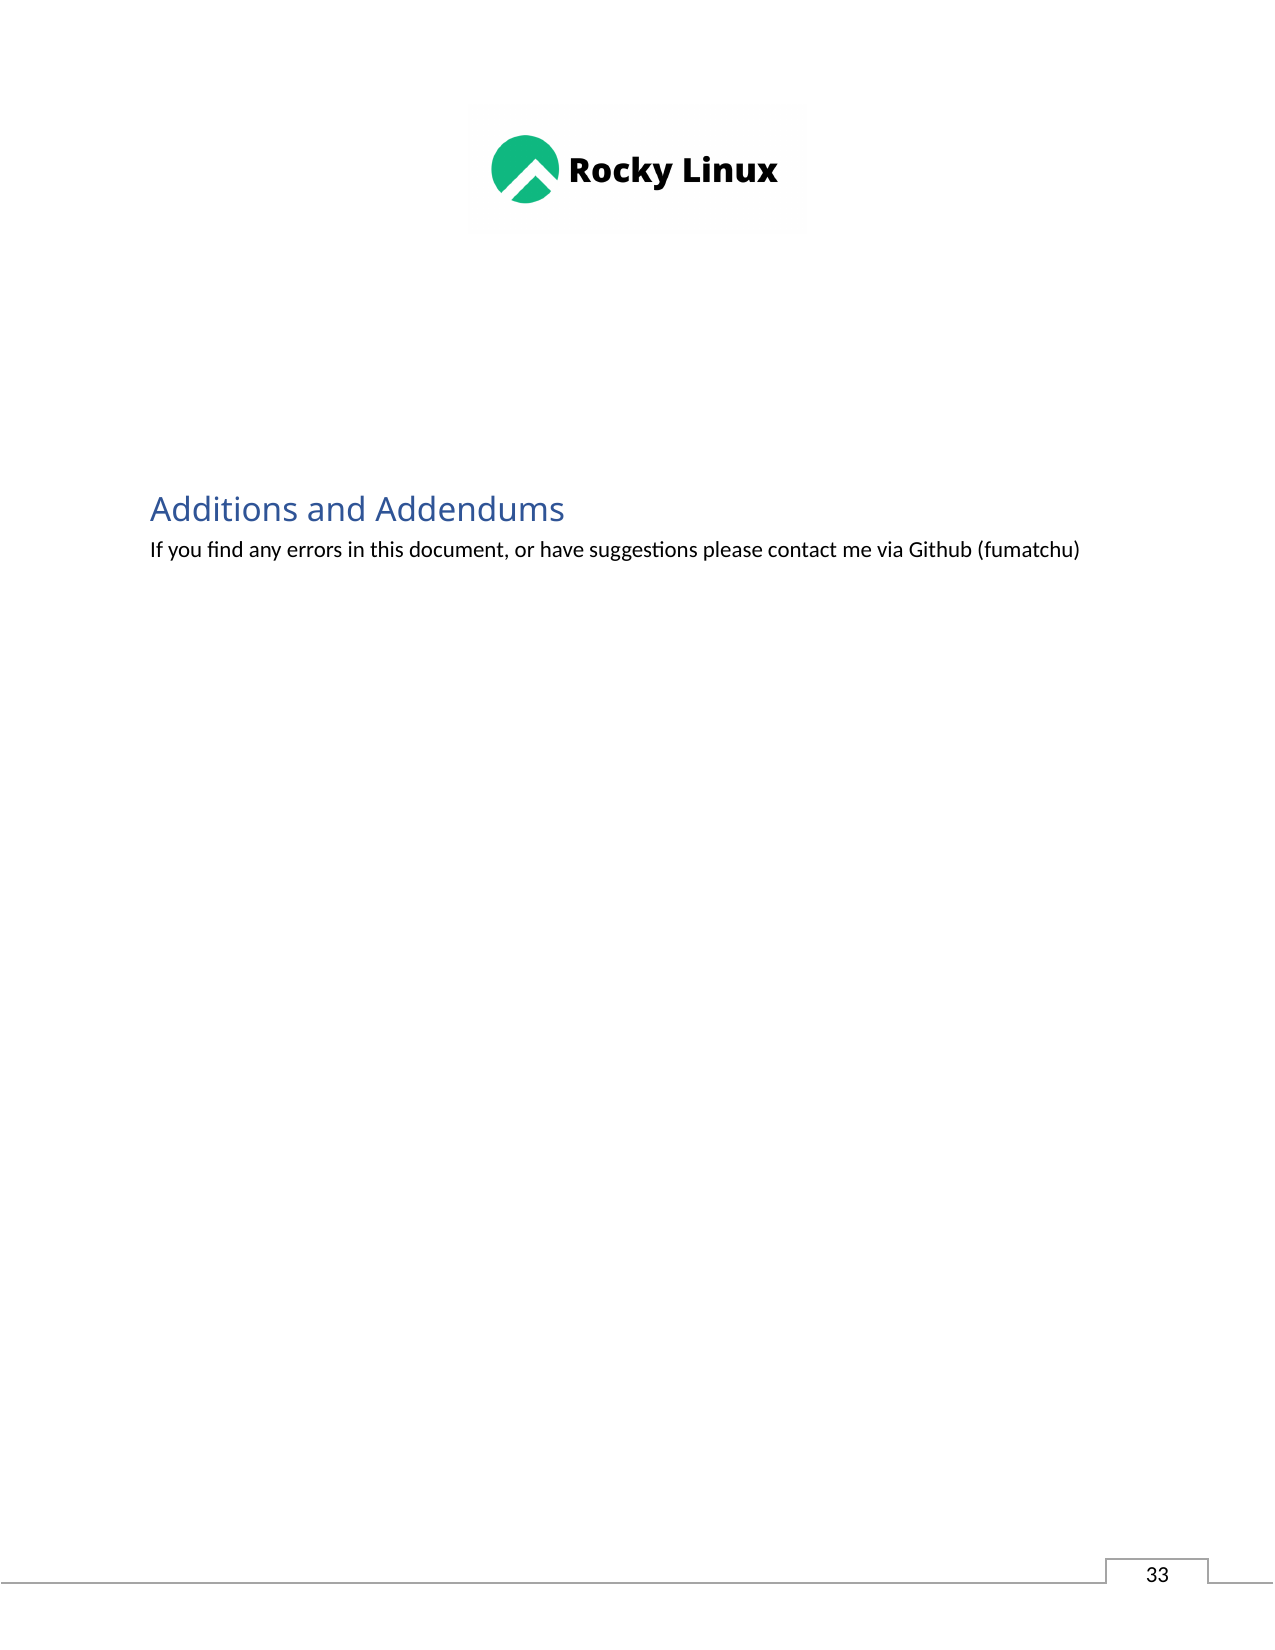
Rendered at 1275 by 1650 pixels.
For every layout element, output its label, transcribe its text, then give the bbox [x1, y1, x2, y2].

picture [467, 104, 808, 234]
subtitle Additions and Addendums [150, 486, 1125, 532]
text If you find any errors in this document, or have suggestions please contact me via Github (fumatchu) [150, 535, 1125, 563]
